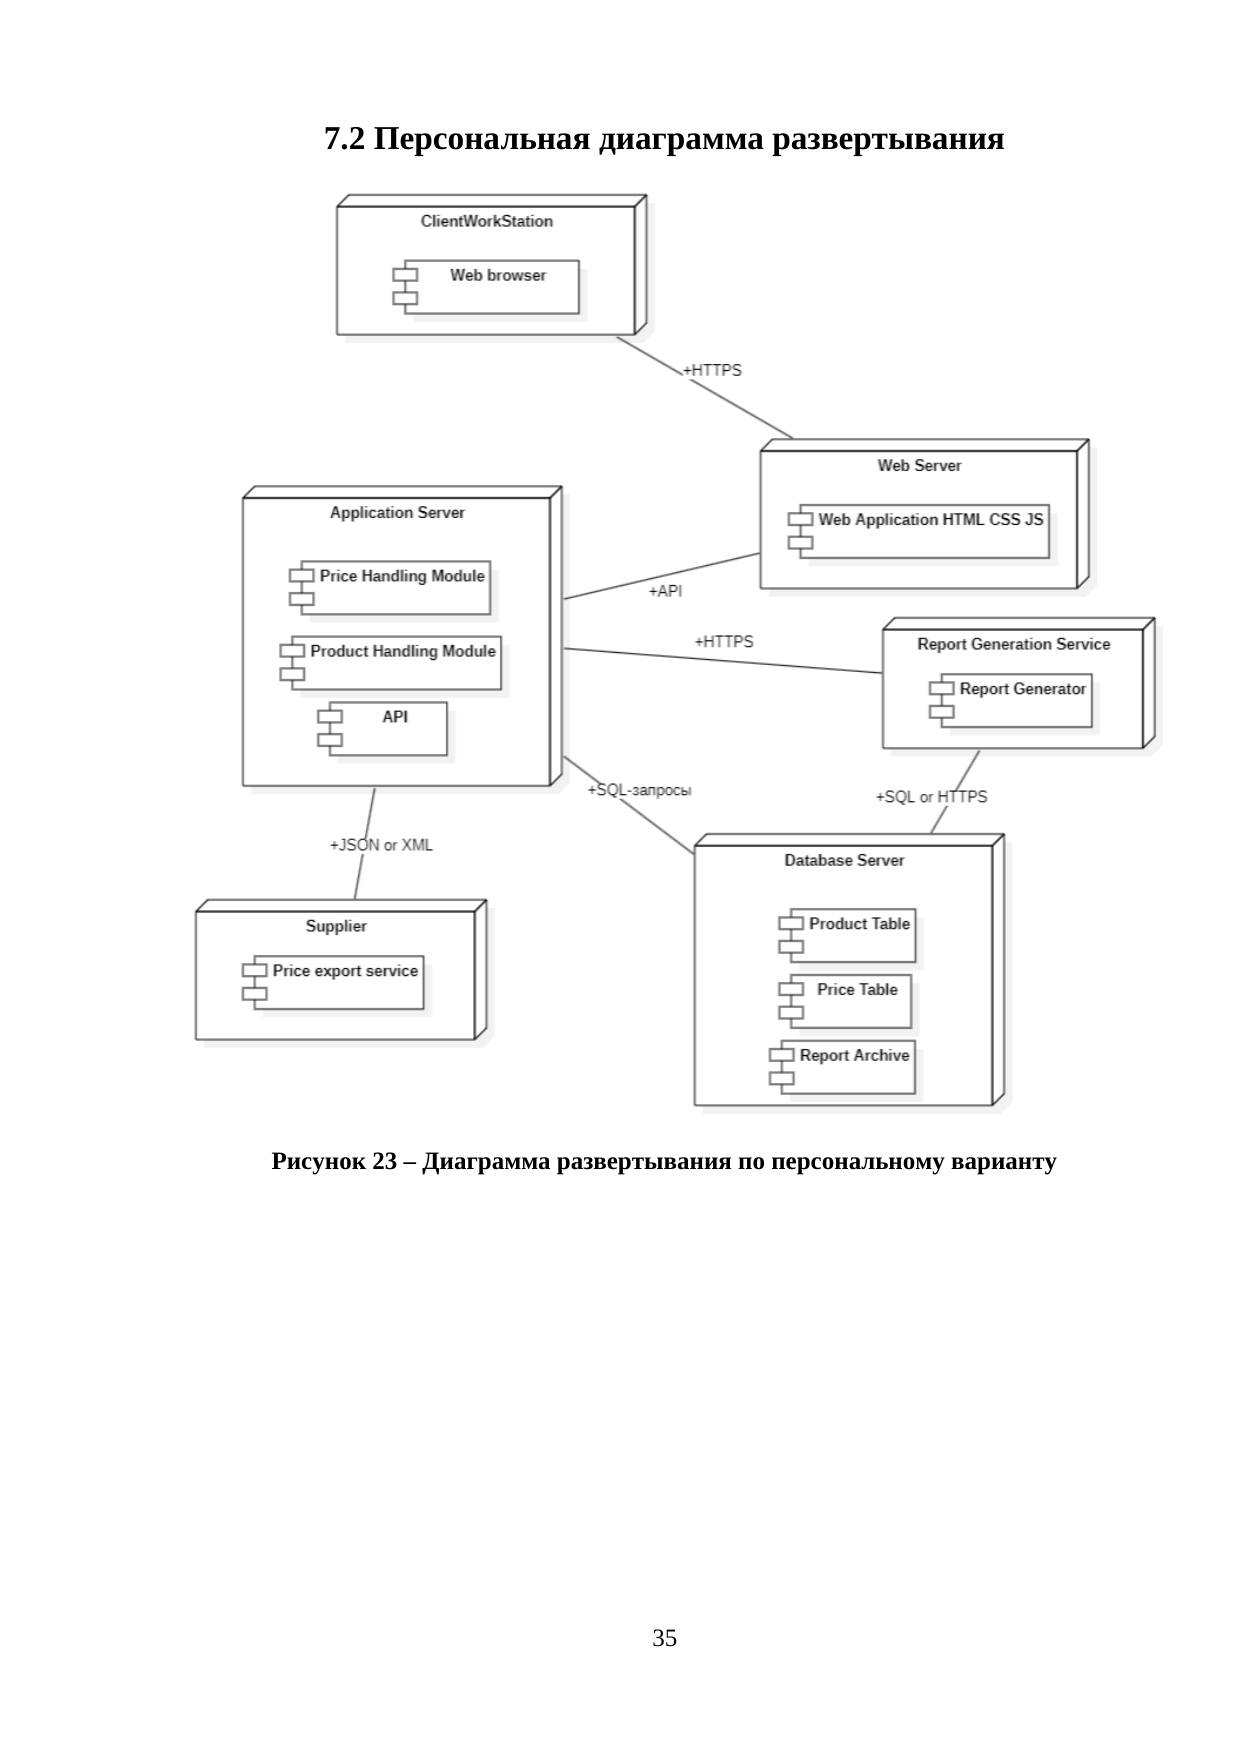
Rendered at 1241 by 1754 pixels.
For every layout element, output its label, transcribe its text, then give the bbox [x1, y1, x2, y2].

subtitle 7.2 Персональная диаграмма развертывания [177, 118, 1152, 156]
text Рисунок 23 – Диаграмма развертывания по персональному варианту [177, 1146, 1152, 1174]
picture [177, 175, 1182, 1129]
